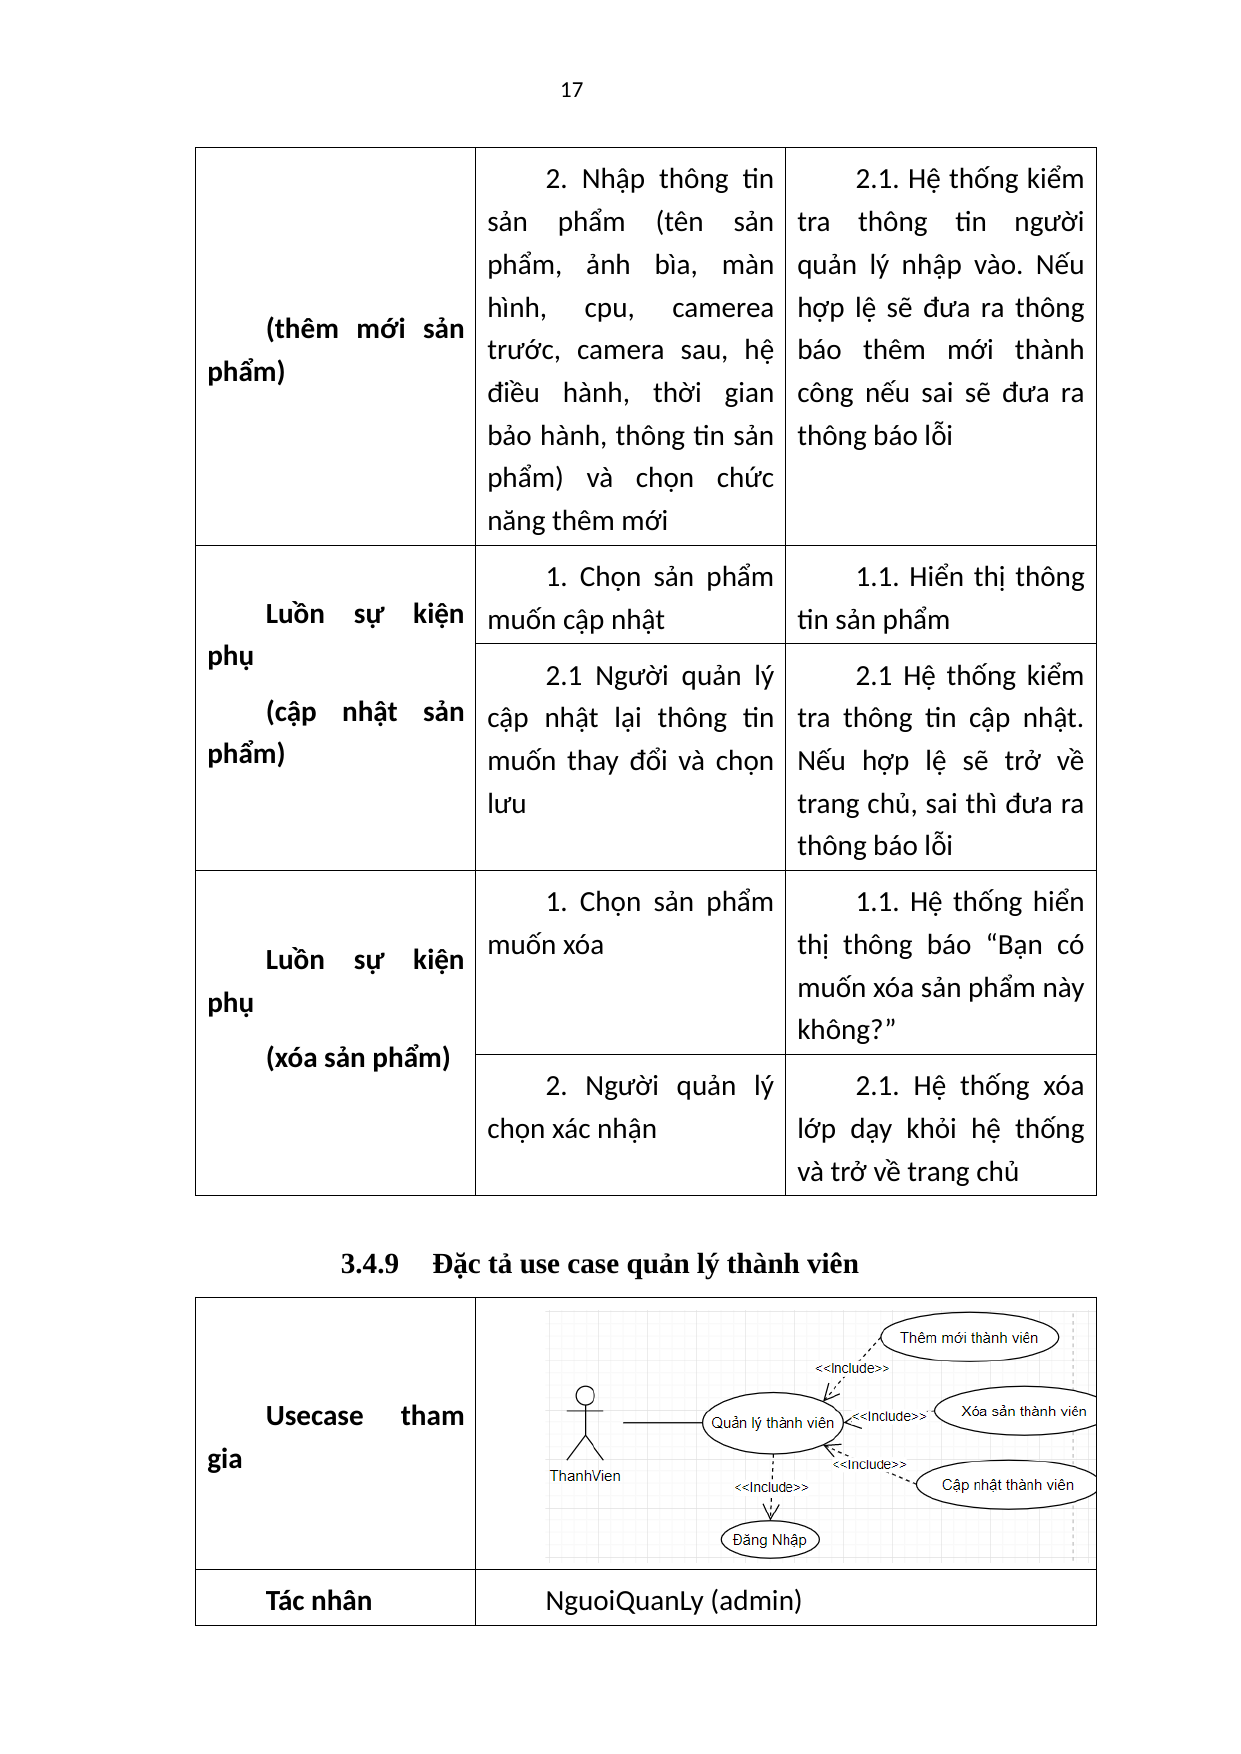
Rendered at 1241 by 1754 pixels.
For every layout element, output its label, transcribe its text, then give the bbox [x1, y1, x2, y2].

table_cell 1. Chọn sản phẩm muốn xóa [476, 871, 785, 1054]
table_cell Luồn sự kiện phụ (cập nhật sản phẩm) [196, 546, 475, 870]
list 3.4.9 Đặc tả use case quản lý thành viên [282, 1246, 1122, 1280]
table_cell NguoiQuanLy (admin) [476, 1570, 1096, 1625]
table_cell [196, 148, 475, 544]
table_header Usecase tham gia [196, 1298, 475, 1569]
table_cell Luồn sự kiện phụ (xóa sản phẩm) [196, 871, 475, 1195]
table_cell Tác nhân [196, 1570, 475, 1625]
table_cell 2.1. Hệ thống kiểm tra thông tin người quản lý nhập vào. Nếu hợp lệ sẽ đưa ra thông báo thêm mới thành công nếu sai sẽ đưa ra thông báo lỗi [786, 148, 1096, 544]
table_cell 2.1. Hệ thống xóa lớp dạy khỏi hệ thống và trở về trang chủ [786, 1055, 1096, 1195]
picture [545, 1310, 1096, 1563]
table_cell 2. Người quản lý chọn xác nhận [476, 1055, 785, 1195]
table_cell 1. Chọn sản phẩm muốn cập nhật [476, 546, 785, 643]
table_cell 1.1. Hệ thống hiển thị thông báo “Bạn có muốn xóa sản phẩm này không?” [786, 871, 1096, 1054]
table_cell 2. Nhập thông tin sản phẩm (tên sản phẩm, ảnh bìa, màn hình, cpu, camerea trước, camera sau, hệ điều hành, thời gian bảo hành, thông tin sản phẩm) và chọn chức năng thêm mới [476, 148, 785, 544]
table_header [476, 1298, 1096, 1569]
table_cell 1.1. Hiển thị thông tin sản phẩm [786, 546, 1096, 643]
table_cell 2.1 Hệ thống kiểm tra thông tin cập nhật. Nếu hợp lệ sẽ trở về trang chủ, sai thì đưa ra thông báo lỗi [786, 644, 1096, 870]
table_cell 2.1 Người quản lý cập nhật lại thông tin muốn thay đổi và chọn lưu [476, 644, 785, 870]
